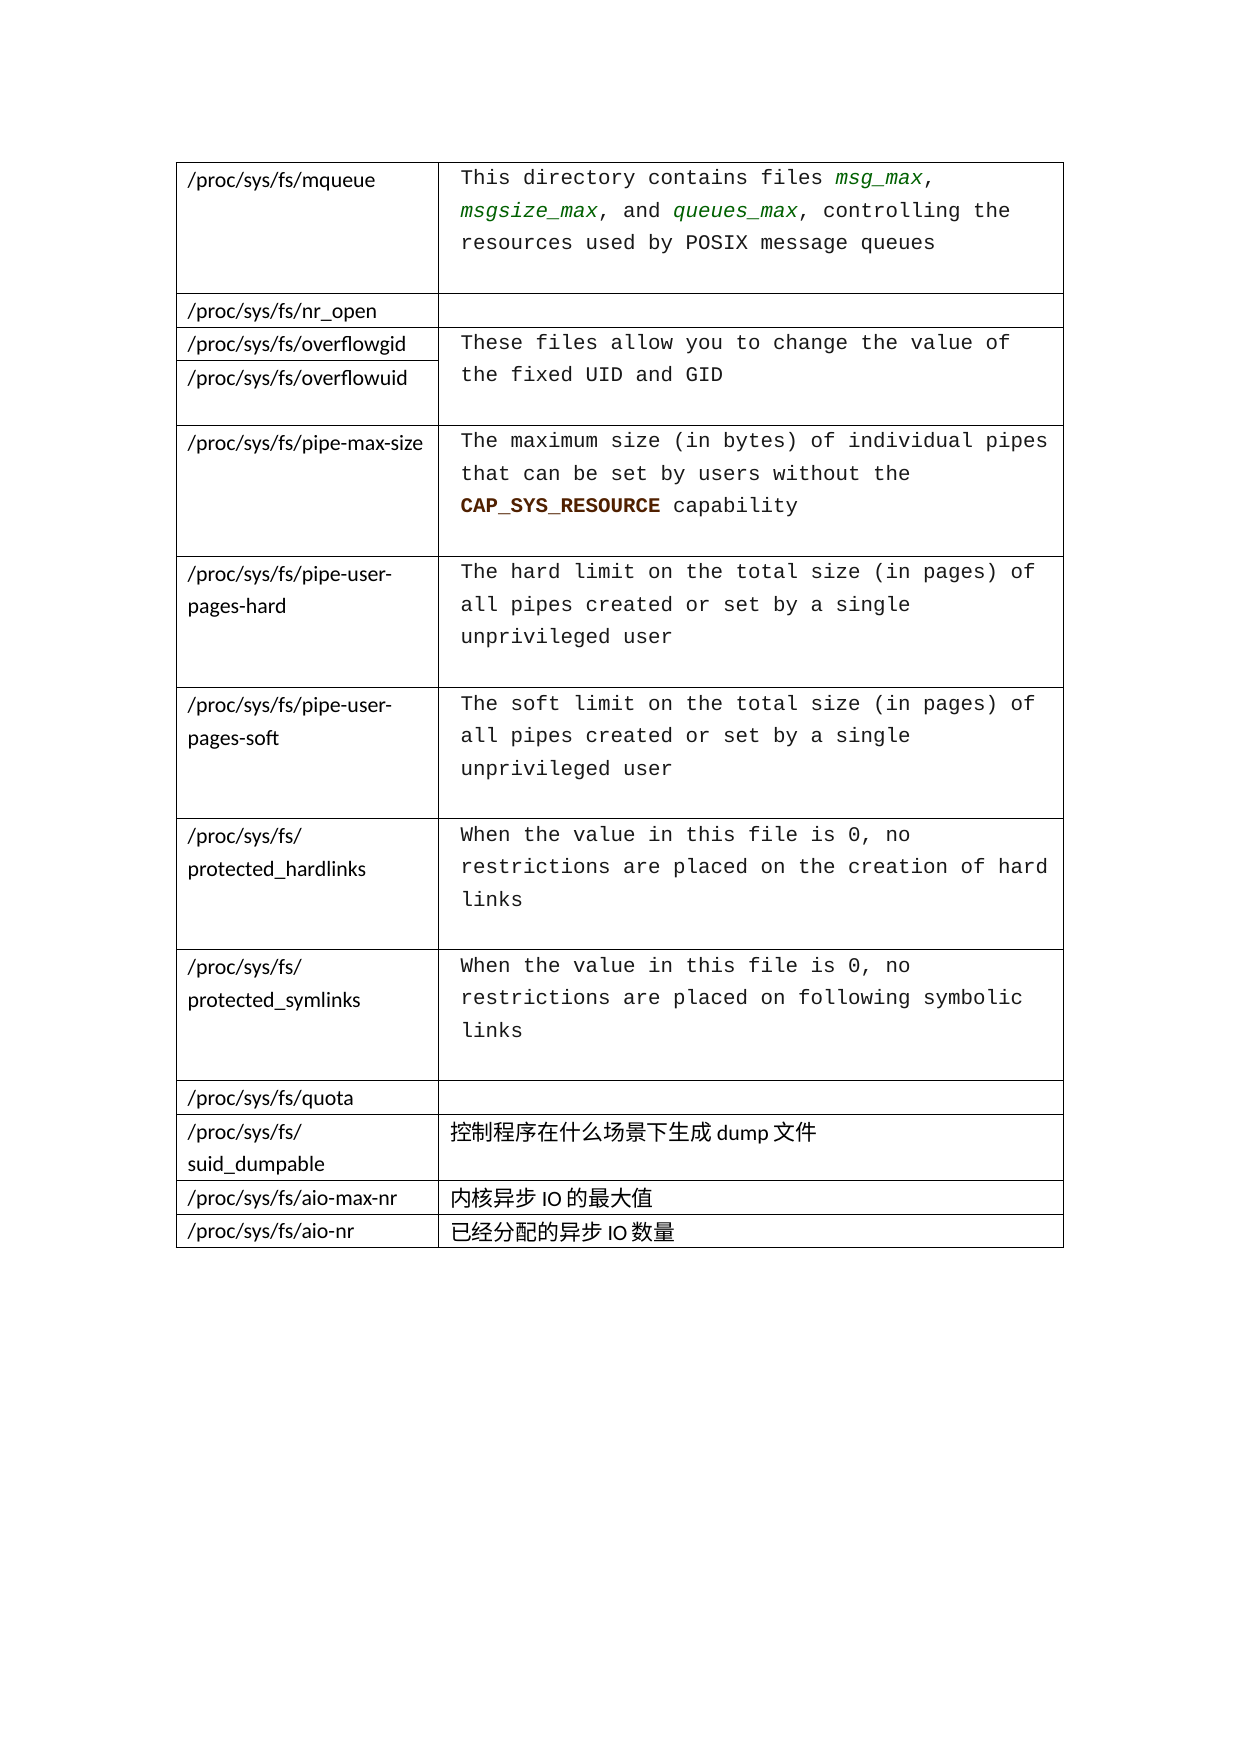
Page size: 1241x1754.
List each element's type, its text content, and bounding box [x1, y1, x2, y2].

table_cell 控制程序在什么场景下生成dump文件 [439, 1115, 1063, 1180]
table_cell /proc/sys/fs/protected_symlinks [177, 950, 438, 1080]
table_cell /proc/sys/fs/mqueue [177, 163, 438, 293]
table_cell /proc/sys/fs/overflowuid [177, 361, 438, 425]
table_cell /proc/sys/fs/protected_hardlinks [177, 819, 438, 949]
table_cell When the value in this file is 0, no restrictions are placed on following symbolic links [439, 950, 1063, 1080]
table_cell The soft limit on the total size (in pages) of all pipes created or set by a single unprivileged user [439, 688, 1063, 818]
table_cell 已经分配的异步IO数量 [439, 1215, 1063, 1247]
table_cell /proc/sys/fs/aio-max-nr [177, 1181, 438, 1213]
table_cell /proc/sys/fs/pipe-user-pages-hard [177, 557, 438, 687]
table_cell These files allow you to change the value of the fixed UID and GID [439, 328, 1063, 425]
table_cell This directory contains files msg_max, msgsize_max, and queues_max, controlling the resources used by POSIX message queues [439, 163, 1063, 293]
table_cell /proc/sys/fs/pipe-max-size [177, 426, 438, 556]
table_cell /proc/sys/fs/quota [177, 1081, 438, 1114]
table_cell The hard limit on the total size (in pages) of all pipes created or set by a single unprivileged user [439, 557, 1063, 687]
table_cell /proc/sys/fs/overflowgid [177, 328, 438, 360]
table_cell /proc/sys/fs/suid_dumpable [177, 1115, 438, 1180]
table_cell 内核异步IO的最大值 [439, 1181, 1063, 1213]
table_cell /proc/sys/fs/aio-nr [177, 1215, 438, 1247]
table_cell The maximum size (in bytes) of individual pipes that can be set by users without the CAP_SYS_RESOURCE capability [439, 426, 1063, 556]
table_cell [439, 1081, 1063, 1114]
table_cell /proc/sys/fs/nr_open [177, 294, 438, 327]
table_cell [439, 294, 1063, 327]
table_cell /proc/sys/fs/pipe-user-pages-soft [177, 688, 438, 818]
table_cell When the value in this file is 0, no restrictions are placed on the creation of hard links [439, 819, 1063, 949]
